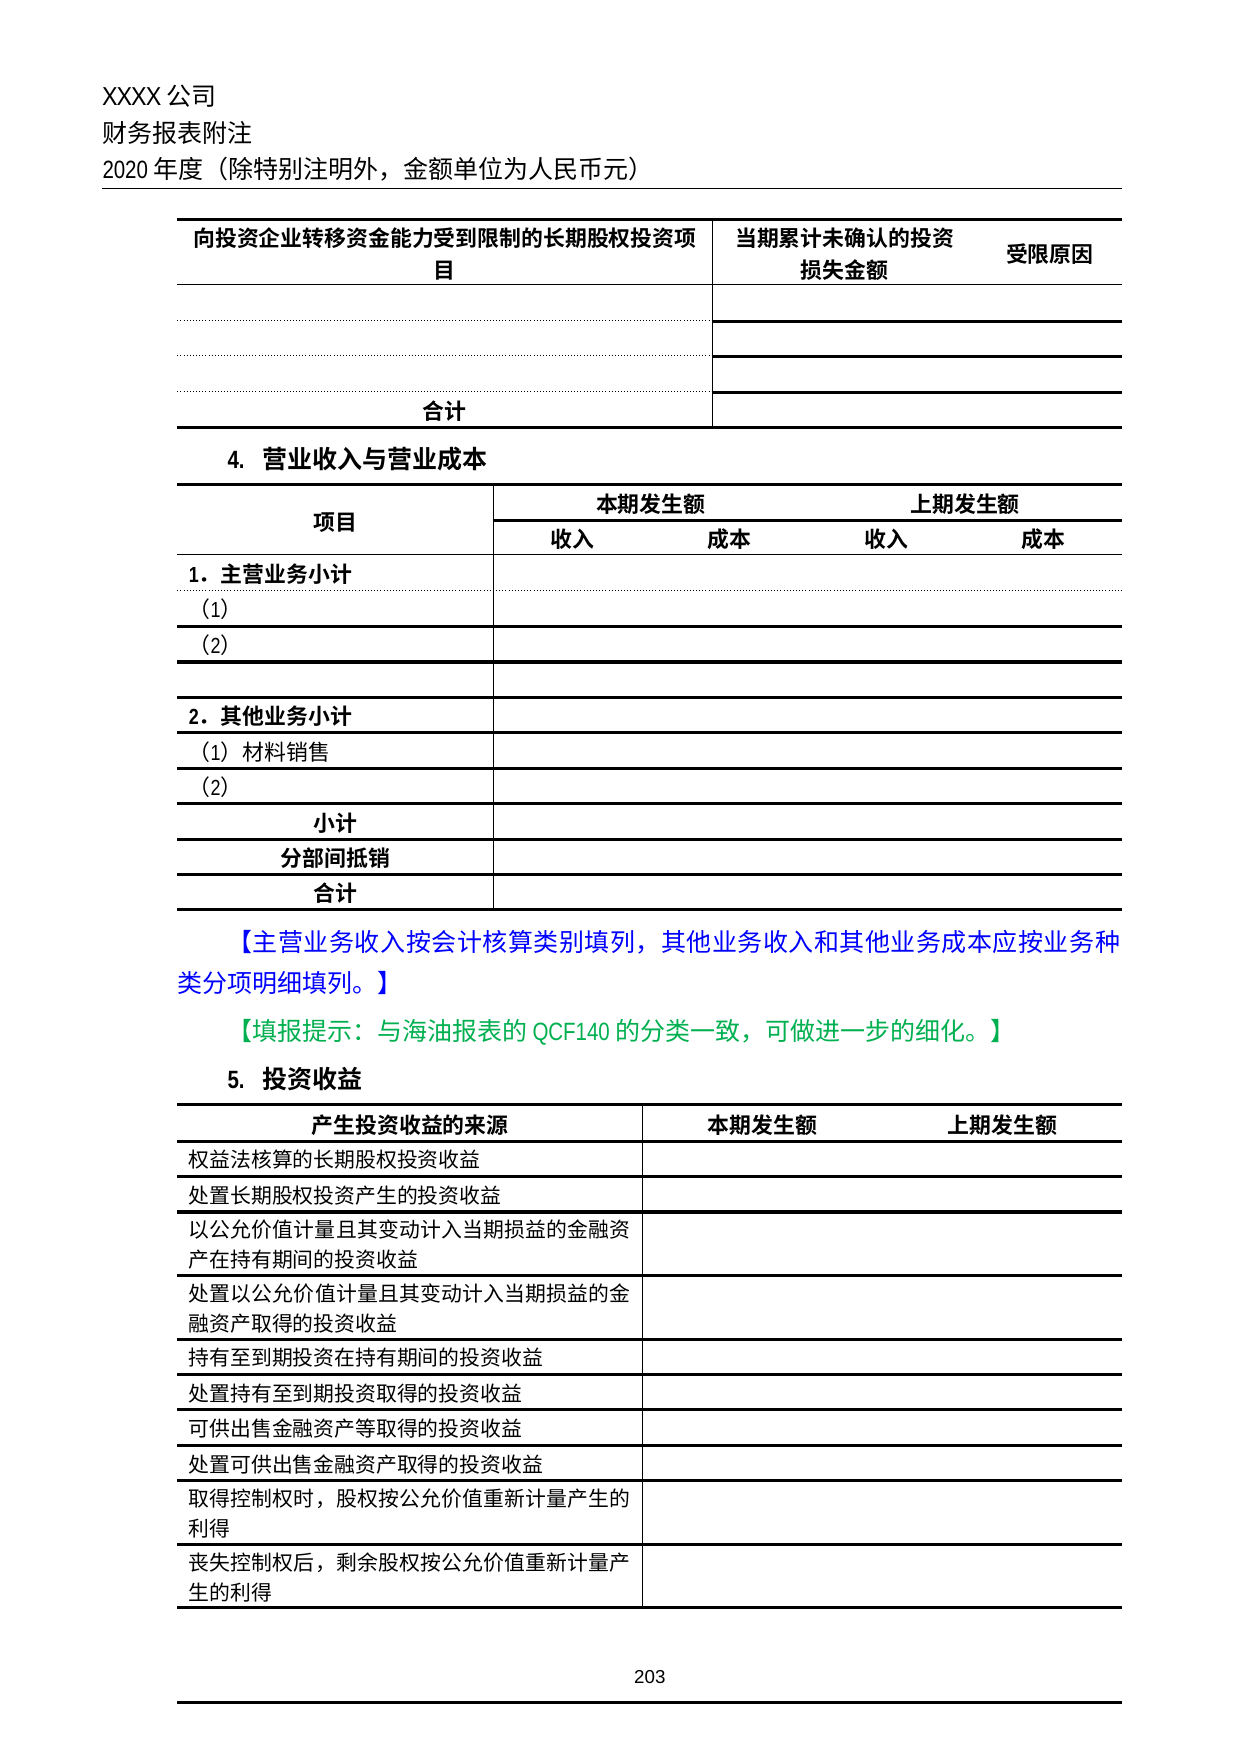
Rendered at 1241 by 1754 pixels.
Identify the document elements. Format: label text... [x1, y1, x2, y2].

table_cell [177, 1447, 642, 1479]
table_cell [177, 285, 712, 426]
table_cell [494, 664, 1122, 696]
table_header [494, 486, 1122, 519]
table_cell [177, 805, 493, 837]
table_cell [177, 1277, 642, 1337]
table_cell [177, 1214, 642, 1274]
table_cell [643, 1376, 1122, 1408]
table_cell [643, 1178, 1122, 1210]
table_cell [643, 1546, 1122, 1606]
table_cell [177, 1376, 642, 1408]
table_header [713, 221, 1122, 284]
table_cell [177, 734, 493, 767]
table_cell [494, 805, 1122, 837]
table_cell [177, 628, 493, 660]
list 投资收益 [177, 1055, 1122, 1097]
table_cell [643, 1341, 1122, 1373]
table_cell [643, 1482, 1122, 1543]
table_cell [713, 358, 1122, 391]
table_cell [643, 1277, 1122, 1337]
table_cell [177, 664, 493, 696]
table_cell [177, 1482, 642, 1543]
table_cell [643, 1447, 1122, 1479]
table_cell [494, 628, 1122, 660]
text 【填报提示：与海油报表的QCF140的分类一致，可做进一步的细化。】 [177, 1007, 1122, 1049]
list 营业收入与营业成本 [177, 435, 1122, 477]
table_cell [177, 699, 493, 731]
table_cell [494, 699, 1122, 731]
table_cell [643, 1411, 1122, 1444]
text 【主营业务收入按会计核算类别填列，其他业务收入和其他业务成本应按业务种类分项明细填列。】 [177, 918, 1122, 1001]
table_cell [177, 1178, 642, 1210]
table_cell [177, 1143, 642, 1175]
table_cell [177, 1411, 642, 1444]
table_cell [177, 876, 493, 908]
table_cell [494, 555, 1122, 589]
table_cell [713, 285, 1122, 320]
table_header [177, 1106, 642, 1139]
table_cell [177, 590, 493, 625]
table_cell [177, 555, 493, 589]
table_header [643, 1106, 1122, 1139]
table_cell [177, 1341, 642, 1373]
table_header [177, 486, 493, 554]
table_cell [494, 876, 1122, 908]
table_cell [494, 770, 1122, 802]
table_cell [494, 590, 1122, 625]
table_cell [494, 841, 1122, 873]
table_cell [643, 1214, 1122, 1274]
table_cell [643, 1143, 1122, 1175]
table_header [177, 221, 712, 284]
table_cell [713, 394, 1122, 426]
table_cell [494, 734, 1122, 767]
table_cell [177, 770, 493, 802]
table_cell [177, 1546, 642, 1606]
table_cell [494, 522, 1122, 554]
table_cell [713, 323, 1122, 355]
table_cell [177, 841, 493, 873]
